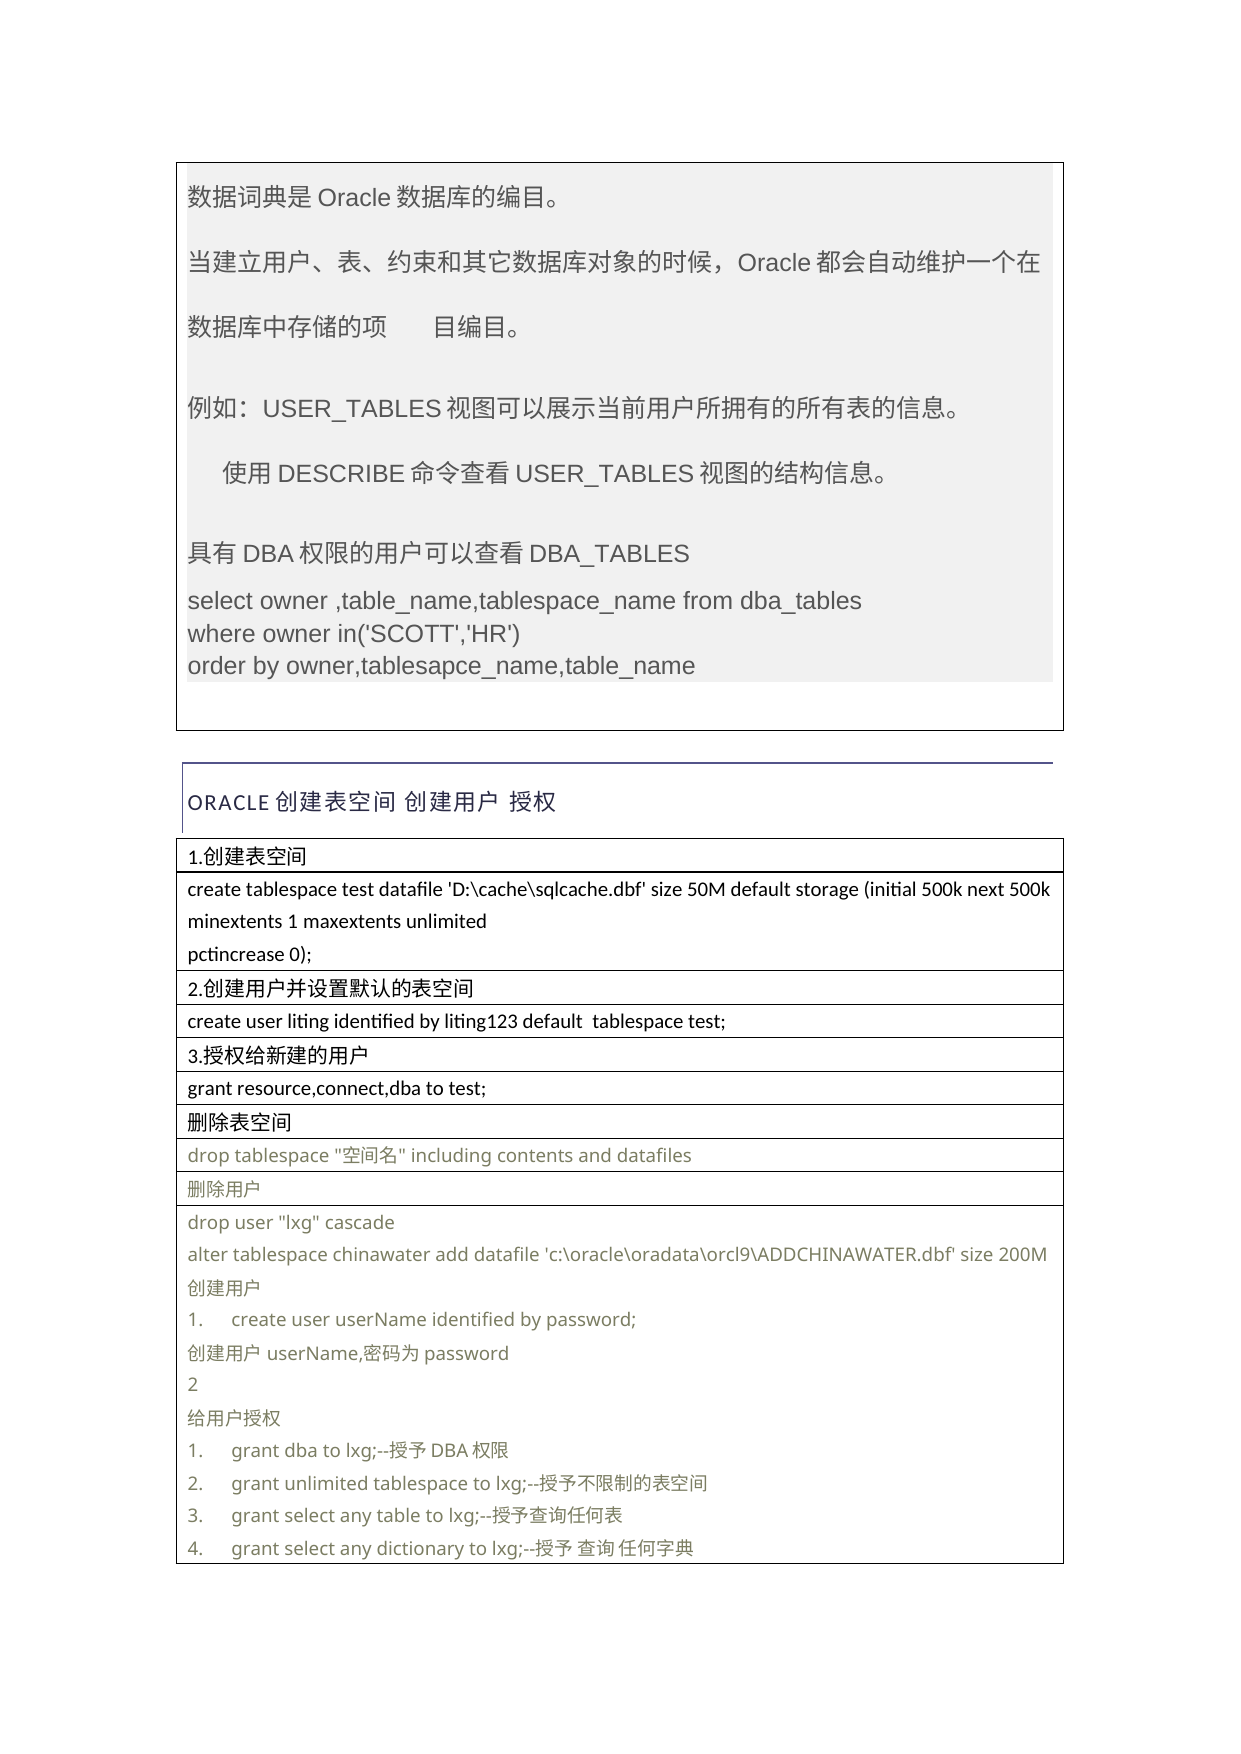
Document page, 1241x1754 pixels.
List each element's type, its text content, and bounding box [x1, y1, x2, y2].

table_cell create tablespace test datafile 'D:\cache\sqlcache.dbf' size 50M default storage (initial 500k next 500k minextents 1 maxextents unlimited pctincrease 0); [177, 873, 1063, 970]
table_cell 删除表空间 [177, 1105, 1063, 1138]
table_cell 删除用户 [177, 1172, 1063, 1205]
table_cell create user liting identified by liting123 default tablespace test; [177, 1005, 1063, 1037]
table_cell drop tablespace "空间名" including contents and datafiles [177, 1139, 1063, 1171]
table_cell 2.创建用户并设置默认的表空间 [177, 971, 1063, 1003]
table_header 1.创建表空间 [177, 839, 1063, 871]
subtitle Oracle创建表空间 创建用户 授权 [183, 764, 1053, 833]
table_cell grant resource,connect,dba to test; [177, 1072, 1063, 1104]
table_cell 3.授权给新建的用户 [177, 1038, 1063, 1071]
